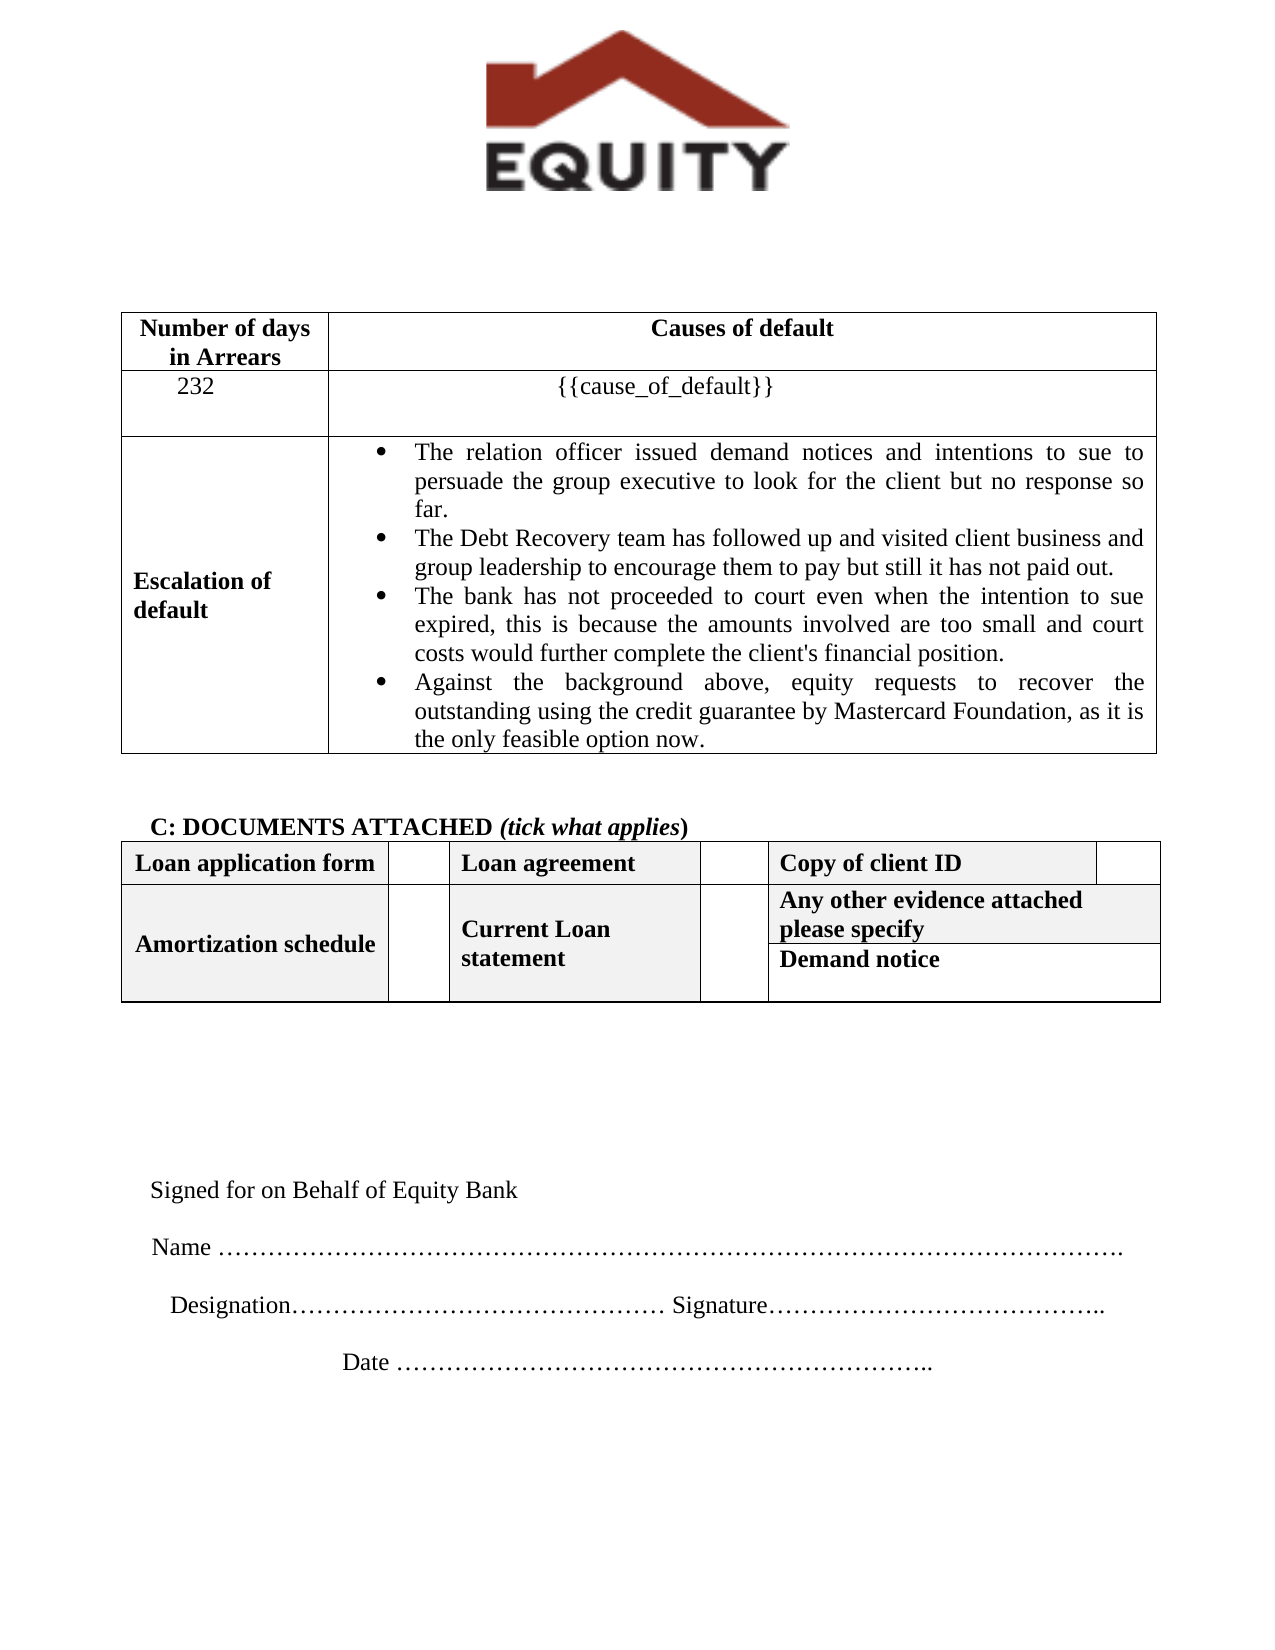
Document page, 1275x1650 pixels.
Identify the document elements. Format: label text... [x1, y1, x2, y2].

table_cell {{cause_of_default}} [329, 371, 1156, 436]
table_header [1097, 842, 1160, 884]
table_cell Amortization schedule [122, 885, 388, 1001]
table_header Loan application form [122, 842, 388, 884]
text Name ………………………………………………………………………………………………. [150, 1232, 1125, 1261]
table_cell Any other evidence attached please specify [769, 885, 1160, 943]
text Signed for on Behalf of Equity Bank [150, 1175, 1125, 1204]
text Date ……………………………………………………….. [150, 1347, 1125, 1376]
table_header Number of days in Arrears [122, 313, 328, 370]
table_header Loan agreement [450, 842, 700, 884]
table_cell The relation officer issued demand notices and intentions to sue to persuade the group executive to look for the client but no response so far. The Debt Recovery team has followed up and visited client business and group leadership to encourage them to pay but still it has not paid out. The bank has not proceeded to court even when the intention to sue expired, this is because the amounts involved are too small and court costs would further complete the client's financial position. Against the background above, equity requests to recover the outstanding using the credit guarantee by Mastercard Foundation, as it is the only feasible option now. [329, 437, 1156, 753]
table_cell Escalation of default [122, 437, 328, 753]
picture [486, 30, 790, 191]
text Designation……………………………………… Signature………………………………….. [150, 1290, 1125, 1319]
table_header [701, 842, 768, 884]
text C: DOCUMENTS ATTACHED (tick what applies) [150, 812, 1125, 841]
table_cell Demand notice [769, 944, 1160, 1001]
table_cell [389, 885, 449, 1001]
table_header Copy of client ID [769, 842, 1096, 884]
table_cell [701, 885, 768, 1001]
table_header Causes of default [329, 313, 1156, 370]
table_cell Current Loan statement [450, 885, 700, 1001]
table_cell 232 [122, 371, 328, 436]
table_header [389, 842, 449, 884]
